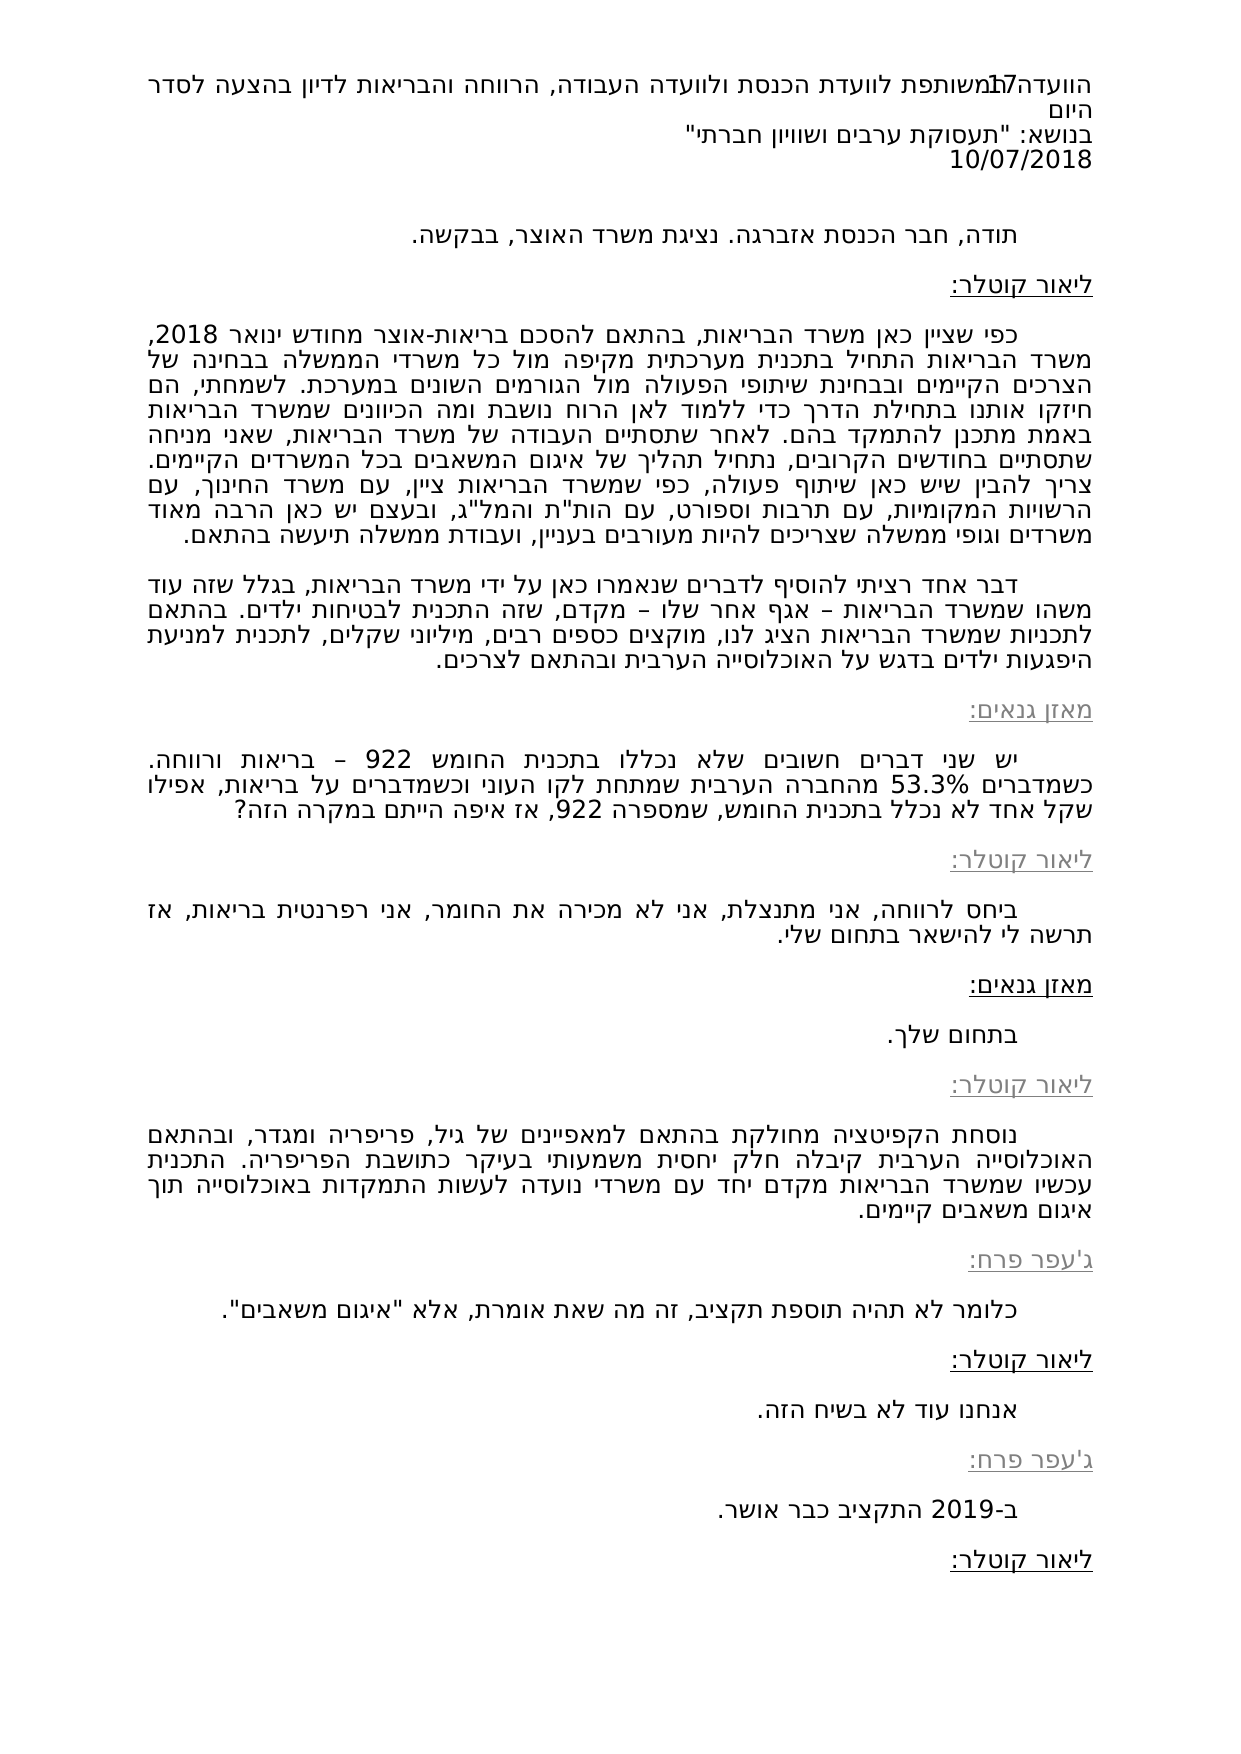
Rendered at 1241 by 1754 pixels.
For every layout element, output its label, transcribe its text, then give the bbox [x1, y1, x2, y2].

text << דובר >> מאזן גנאים: << דובר >> [147, 699, 1093, 724]
text << אורח >> ליאור קוטלר: << אורח >> [147, 274, 1093, 299]
text ב-2019 התקציב כבר אושר. [147, 1499, 1093, 1524]
text << אורח >> ליאור קוטלר: << אורח >> [147, 1349, 1093, 1374]
text כפי שציין כאן משרד הבריאות, בהתאם להסכם בריאות-אוצר מחודש ינואר 2018, משרד הבריאות התחיל בתכנית מערכתית מקיפה מול כל משרדי הממשלה בבחינה של הצרכים הקיימים ובבחינת שיתופי הפעולה מול הגורמים השונים במערכת. לשמחתי, הם חיזקו אותנו בתחילת הדרך כדי ללמוד לאן הרוח נושבת ומה הכיוונים שמשרד הבריאות באמת מתכנן להתמקד בהם. לאחר שתסתיים העבודה של משרד הבריאות, שאני מניחה שתסתיים בחודשים הקרובים, נתחיל תהליך של איגום המשאבים בכל המשרדים הקיימים. צריך להבין שיש כאן שיתוף פעולה, כפי שמשרד הבריאות ציין, עם משרד החינוך, עם הרשויות המקומיות, עם תרבות וספורט, עם הות"ת והמל"ג, ובעצם יש כאן הרבה מאוד משרדים וגופי ממשלה שצריכים להיות מעורבים בעניין, ועבודת ממשלה תיעשה בהתאם. [147, 324, 1093, 549]
text << דובר >> מאזן גנאים: << דובר >> [147, 974, 1093, 999]
text יש שני דברים חשובים שלא נכללו בתכנית החומש 922 – בריאות ורווחה. כשמדברים 53.3% מהחברה הערבית שמתחת לקו העוני וכשמדברים על בריאות, אפילו שקל אחד לא נכלל בתכנית החומש, שמספרה 922, אז איפה הייתם במקרה הזה? [147, 749, 1093, 824]
text אנחנו עוד לא בשיח הזה. [147, 1399, 1093, 1424]
text כלומר לא תהיה תוספת תקציב, זה מה שאת אומרת, אלא "איגום משאבים". [147, 1299, 1093, 1324]
text דבר אחד רציתי להוסיף לדברים שנאמרו כאן על ידי משרד הבריאות, בגלל שזה עוד משהו שמשרד הבריאות – אגף אחר שלו – מקדם, שזה התכנית לבטיחות ילדים. בהתאם לתכניות שמשרד הבריאות הציג לנו, מוקצים כספים רבים, מיליוני שקלים, לתכנית למניעת היפגעות ילדים בדגש על האוכלוסייה הערבית ובהתאם לצרכים. [147, 574, 1093, 674]
text << דובר >> ג'עפר פרח: << דובר >> [147, 1249, 1093, 1274]
text << אורח >> ליאור קוטלר: << אורח >> [147, 1549, 1093, 1574]
text תודה, חבר הכנסת אזברגה. נציגת משרד האוצר, בבקשה. [147, 224, 1093, 249]
text נוסחת הקפיטציה מחולקת בהתאם למאפיינים של גיל, פריפריה ומגדר, ובהתאם האוכלוסייה הערבית קיבלה חלק יחסית משמעותי בעיקר כתושבת הפריפריה. התכנית עכשיו שמשרד הבריאות מקדם יחד עם משרדי נועדה לעשות התמקדות באוכלוסייה תוך איגום משאבים קיימים. [147, 1124, 1093, 1224]
text << אורח >> ליאור קוטלר: << אורח >> [147, 1074, 1093, 1099]
text << אורח >> ליאור קוטלר: << אורח >> [147, 849, 1093, 874]
text ביחס לרווחה, אני מתנצלת, אני לא מכירה את החומר, אני רפרנטית בריאות, אז תרשה לי להישאר בתחום שלי. [147, 899, 1093, 949]
text << דובר_המשך >> ג'עפר פרח: << דובר_המשך >> [147, 1449, 1093, 1474]
text בתחום שלך. [147, 1024, 1093, 1049]
